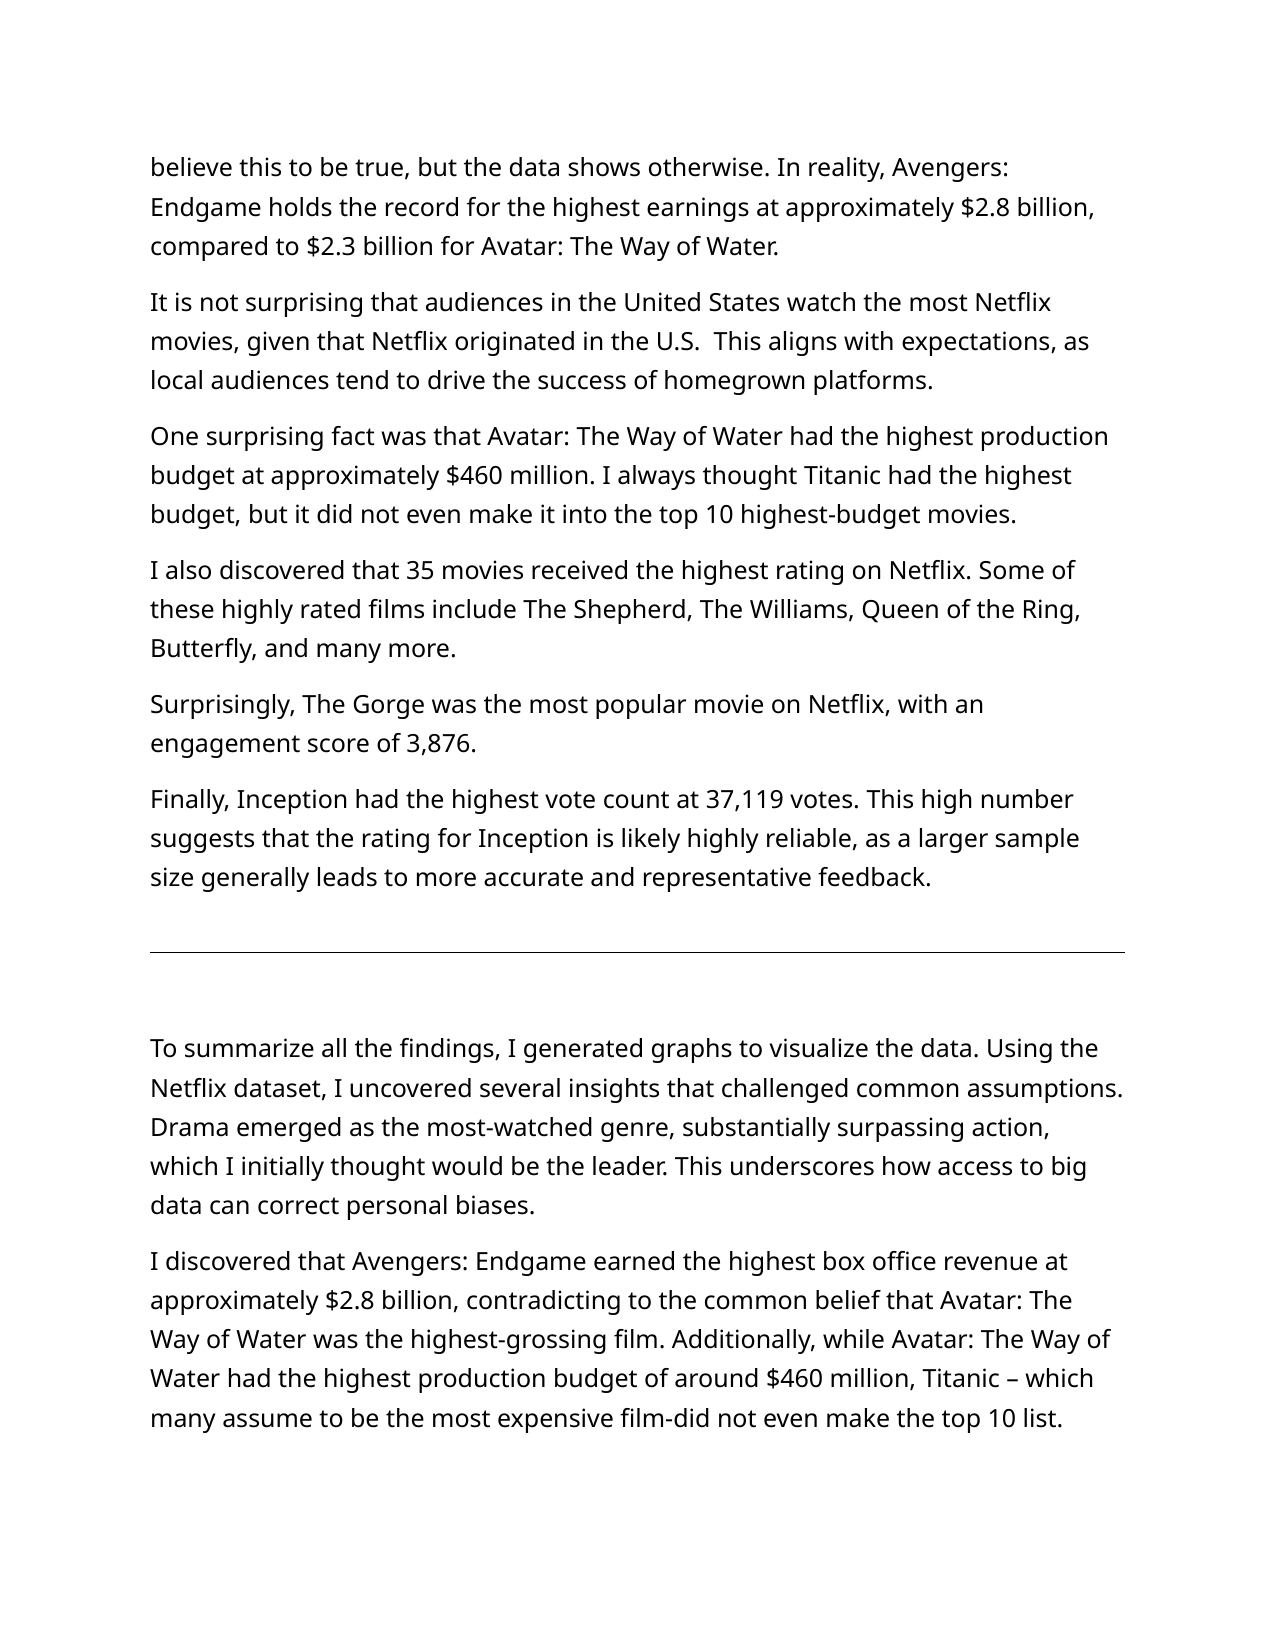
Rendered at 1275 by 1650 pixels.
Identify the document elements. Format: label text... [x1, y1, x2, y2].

text I discovered that Avengers: Endgame earned the highest box office revenue at approximately $2.8 billion, contradicting to the common belief that Avatar: The Way of Water was the highest-grossing film. Additionally, while Avatar: The Way of Water had the highest production budget of around $460 million, Titanic – which many assume to be the most expensive film-did not even make the top 10 list. [150, 1244, 1125, 1434]
text Finally, Inception had the highest vote count at 37,119 votes. This high number suggests that the rating for Inception is likely highly reliable, as a larger sample size generally leads to more accurate and representative feedback. [150, 782, 1125, 894]
text It is not surprising that audiences in the United States watch the most Netflix movies, given that Netflix originated in the U.S. This aligns with expectations, as local audiences tend to drive the success of homegrown platforms. [150, 284, 1125, 397]
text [150, 150, 1125, 262]
text I also discovered that 35 movies received the highest rating on Netflix. Some of these highly rated films include The Shepherd, The Williams, Queen of the Ring, Butterfly, and many more. [150, 552, 1125, 665]
text To summarize all the findings, I generated graphs to visualize the data. Using the Netflix dataset, I uncovered several insights that challenged common assumptions. Drama emerged as the most-watched genre, substantially surpassing action, which I initially thought would be the leader. This underscores how access to big data can correct personal biases. [150, 1031, 1125, 1222]
text Surprisingly, The Gorge was the most popular movie on Netflix, with an engagement score of 3,876. [150, 687, 1125, 760]
text One surprising fact was that Avatar: The Way of Water had the highest production budget at approximately $460 million. I always thought Titanic had the highest budget, but it did not even make it into the top 10 highest-budget movies. [150, 418, 1125, 531]
